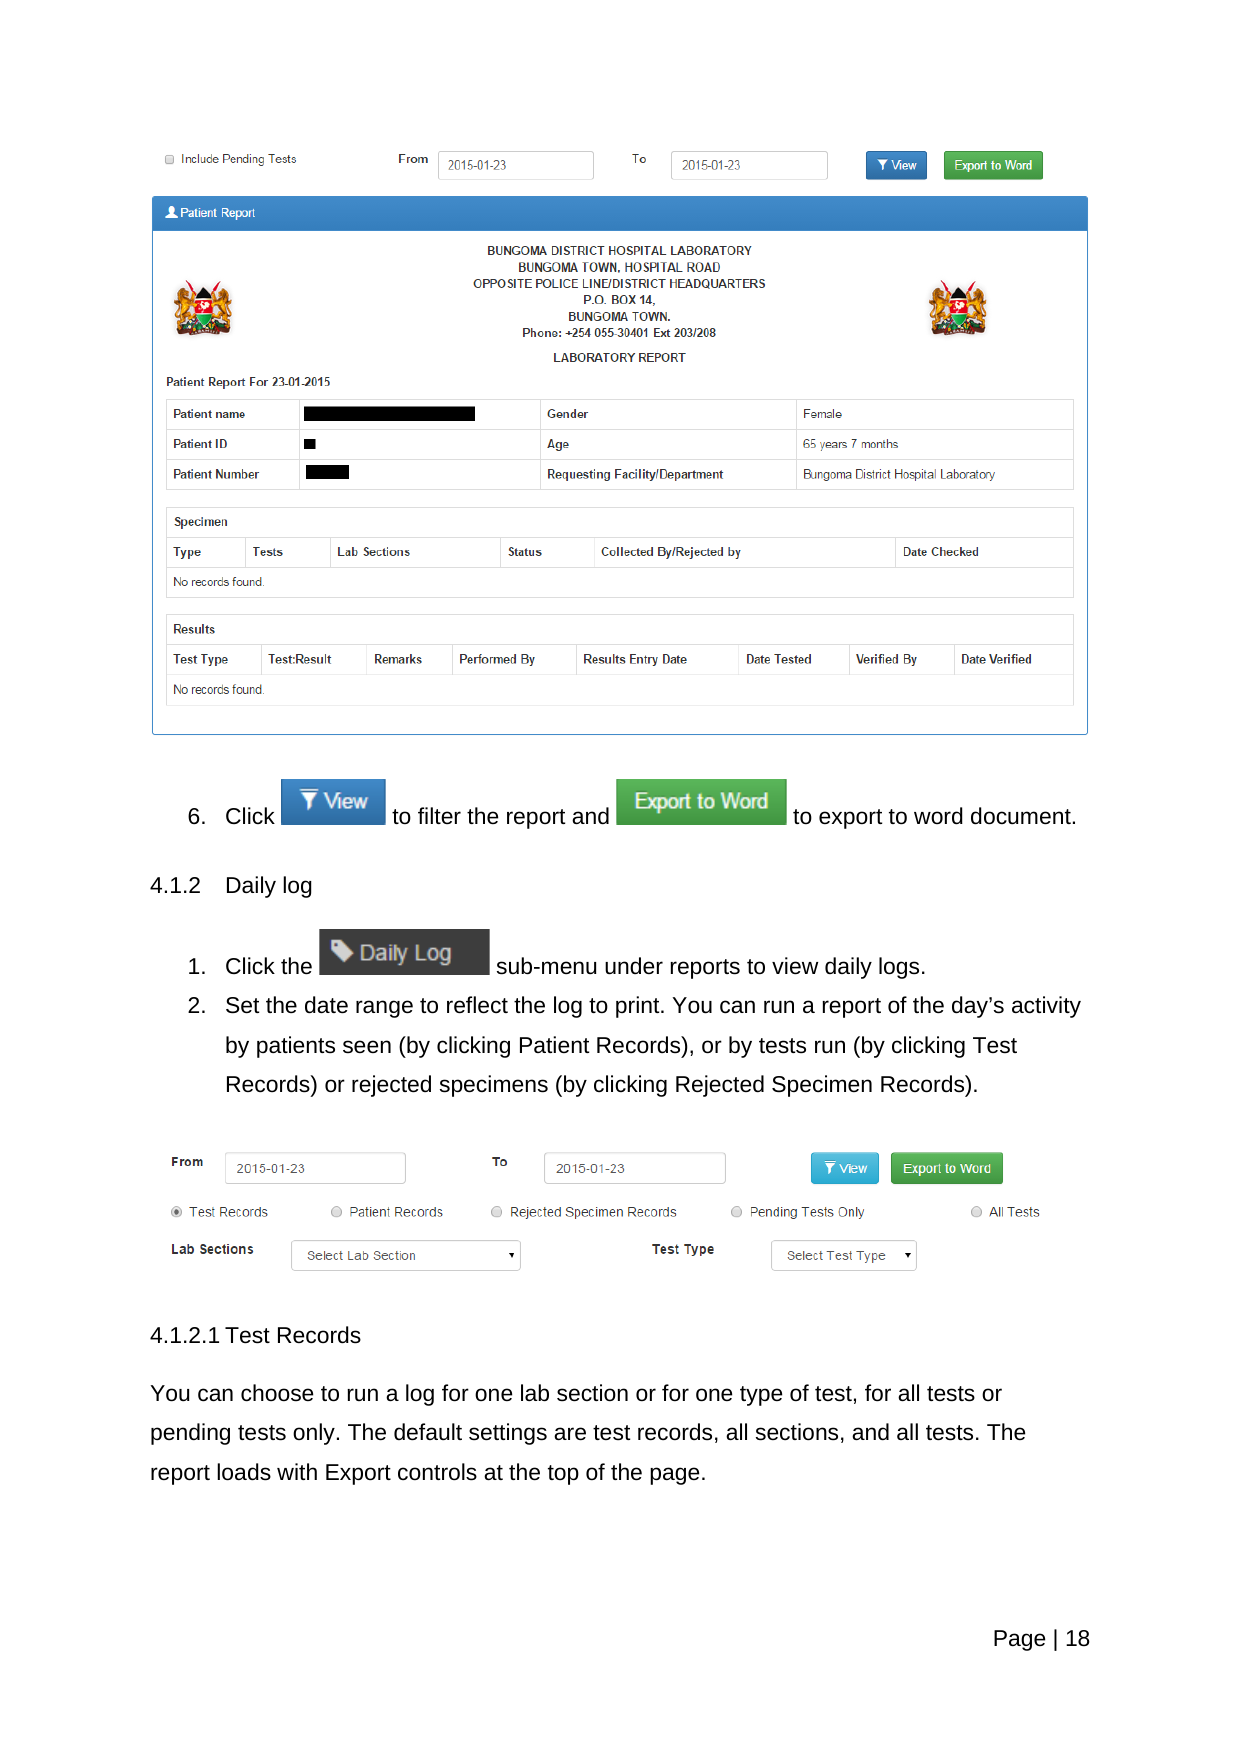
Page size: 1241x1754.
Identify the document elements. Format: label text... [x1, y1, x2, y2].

subtitle 4.1.2 Daily log [150, 872, 1090, 898]
picture [319, 929, 490, 975]
list Set the date range to reflect the log to print. You can run a report of the day’s activity by patients seen (by clicking Patient Records), or by tests run (by clicking Test Records) or rejected specimens (by clicking Rejected Specimen Records). [187, 992, 1090, 1098]
picture [281, 779, 386, 825]
subtitle 4.1.2.1 Test Records [150, 1322, 1090, 1349]
text You can choose to run a log for one lab section or for one type of test, for all tests or pending tests only. The default settings are test records, all sections, and all tests. The report loads with Export controls at the top of the page. [150, 1380, 1090, 1485]
picture [150, 1140, 1089, 1280]
picture [150, 150, 1089, 736]
list Click the sub-menu under reports to view daily logs. [187, 929, 1090, 979]
picture [616, 779, 787, 825]
